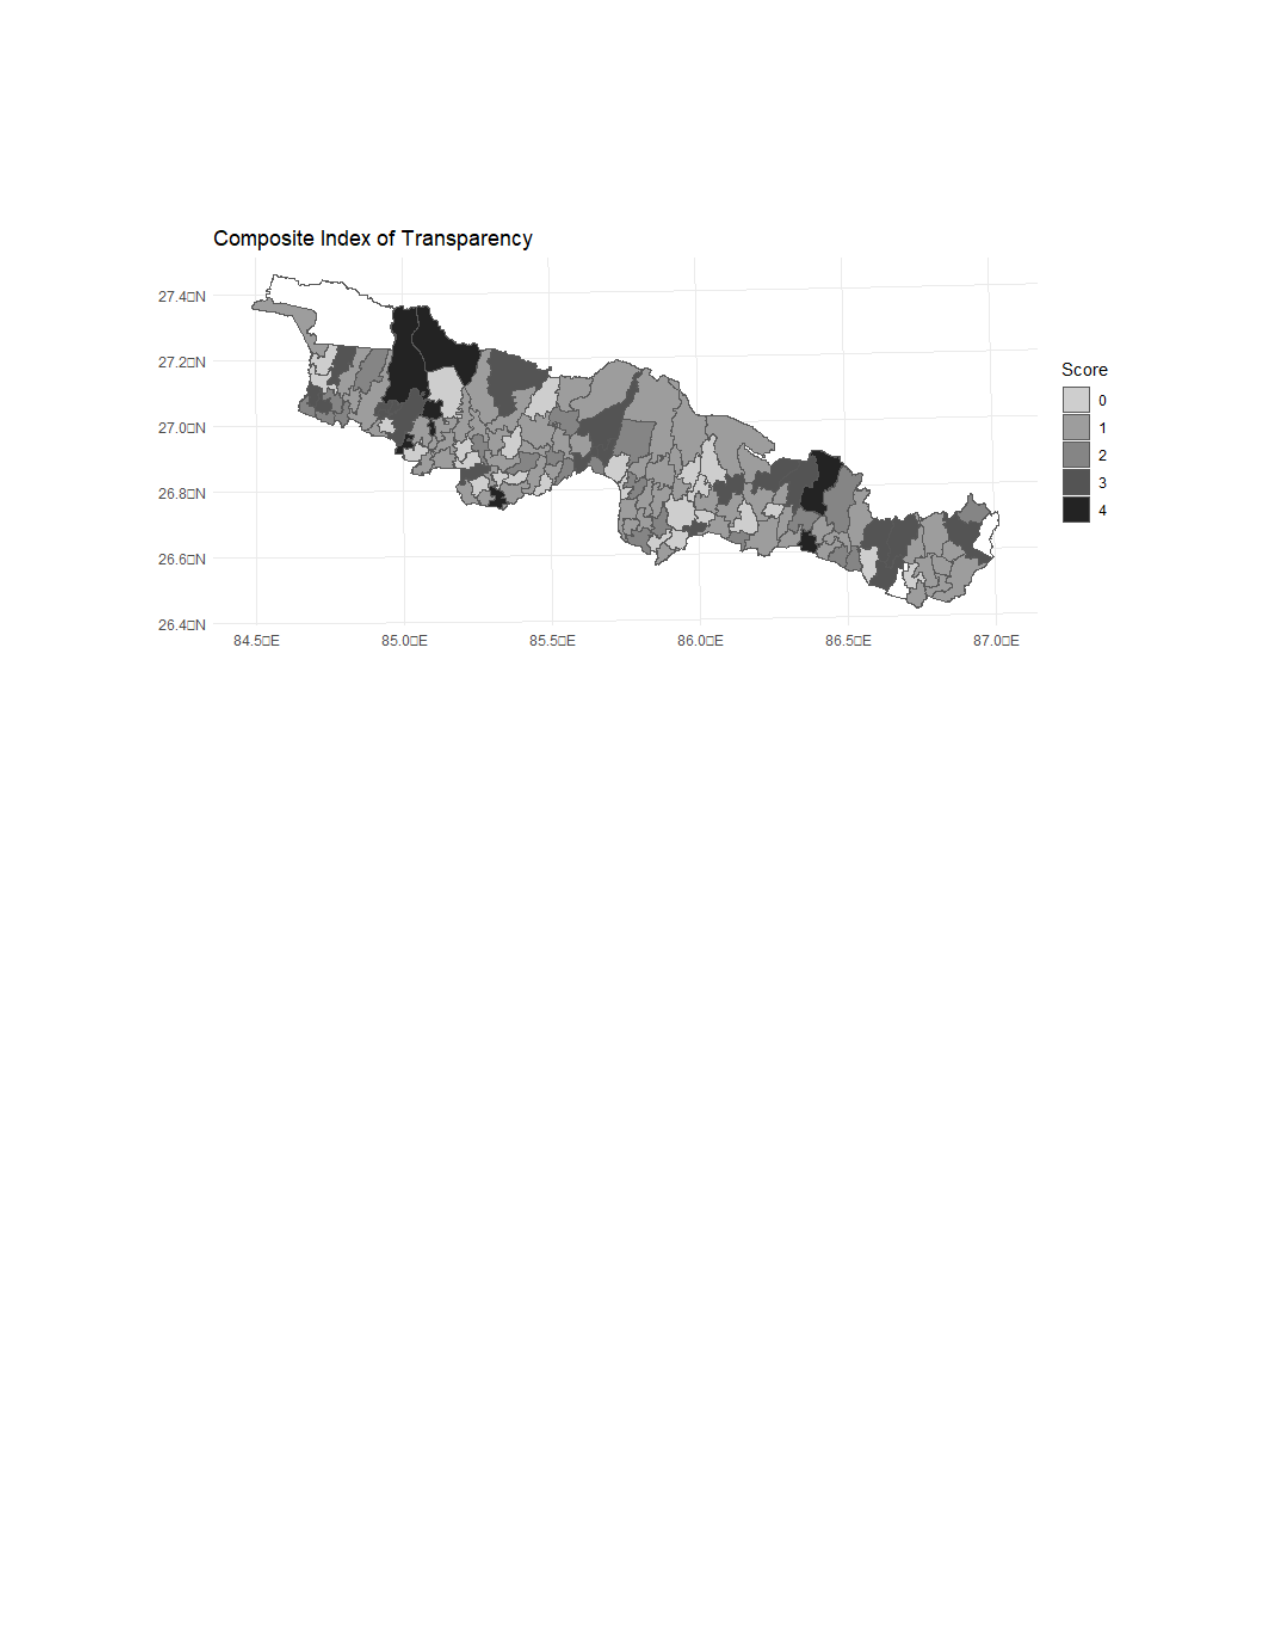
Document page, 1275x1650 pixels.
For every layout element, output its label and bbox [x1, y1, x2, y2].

picture [150, 150, 1125, 727]
